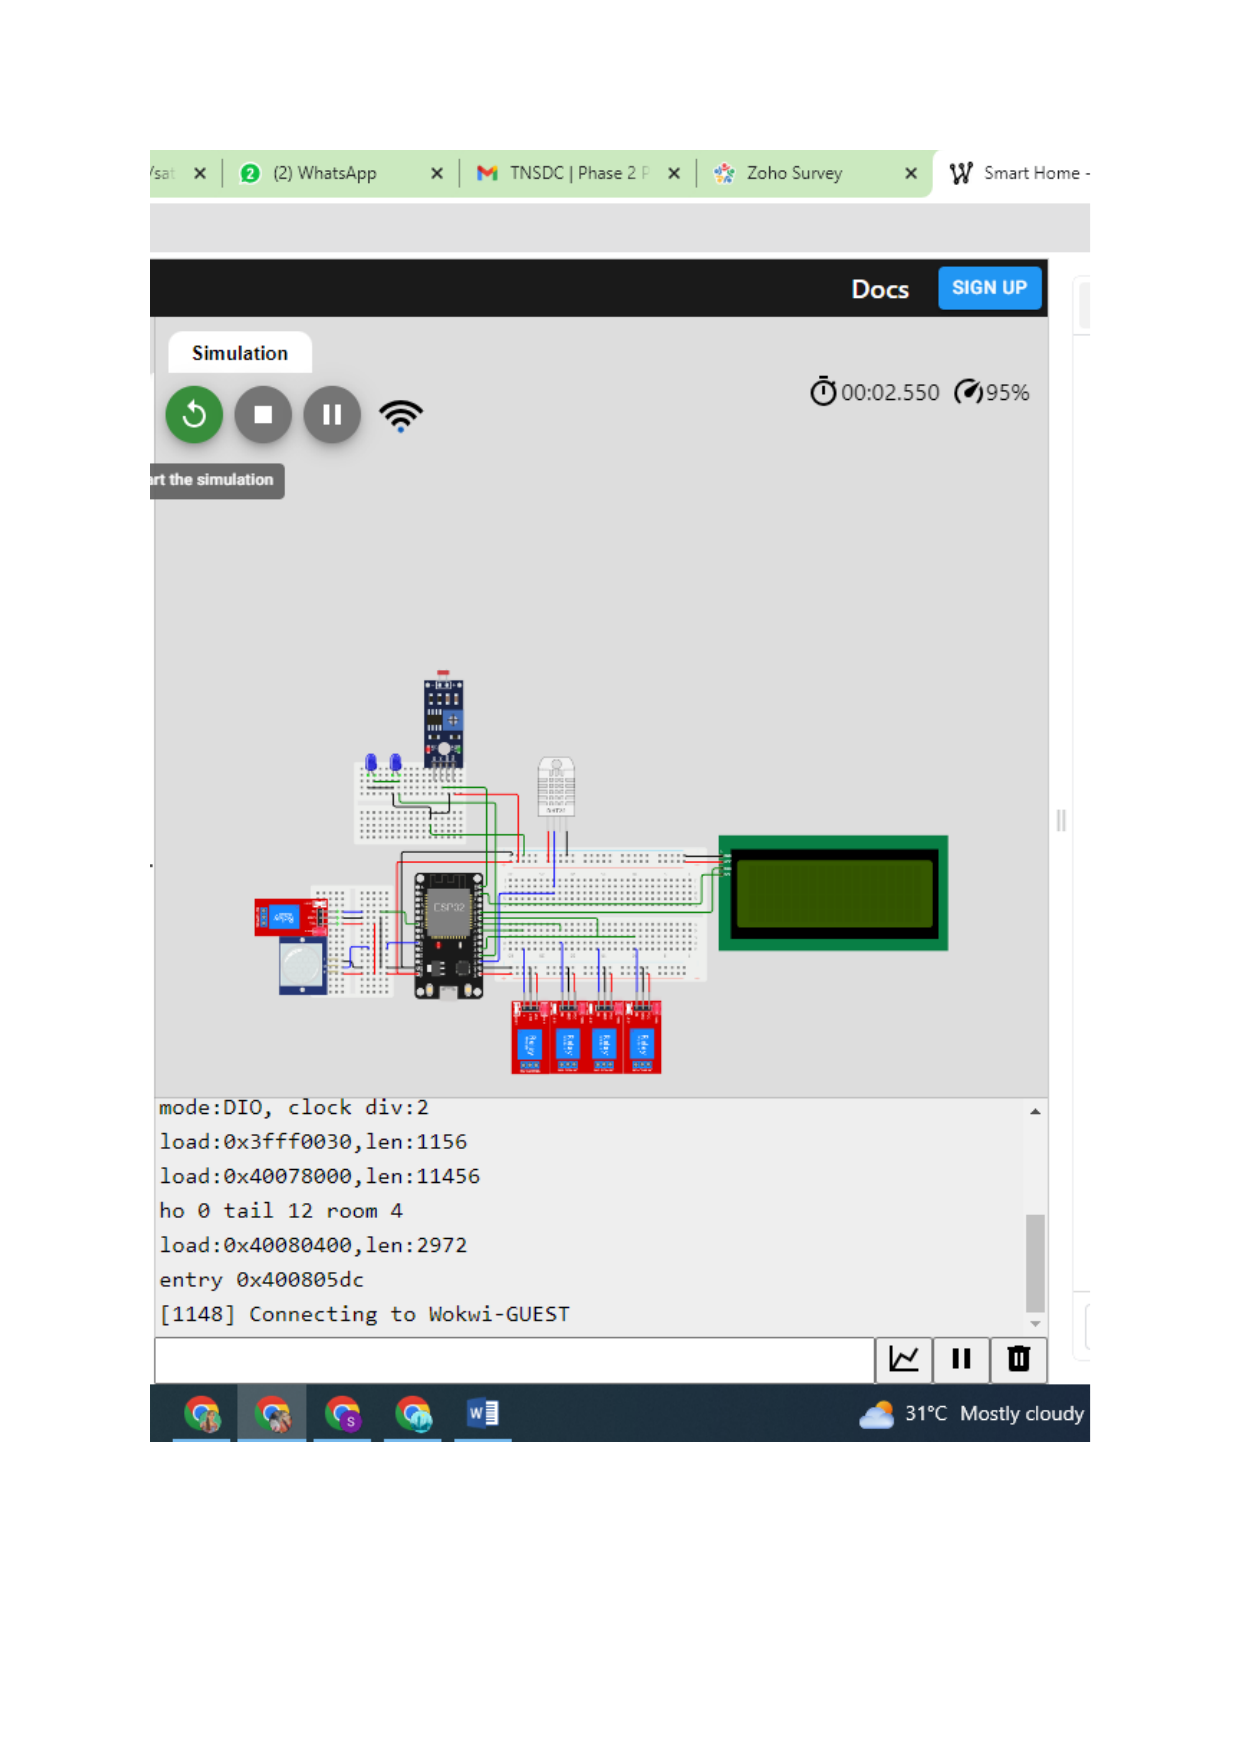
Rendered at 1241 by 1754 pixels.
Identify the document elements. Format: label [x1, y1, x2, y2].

picture [150, 150, 1091, 1442]
